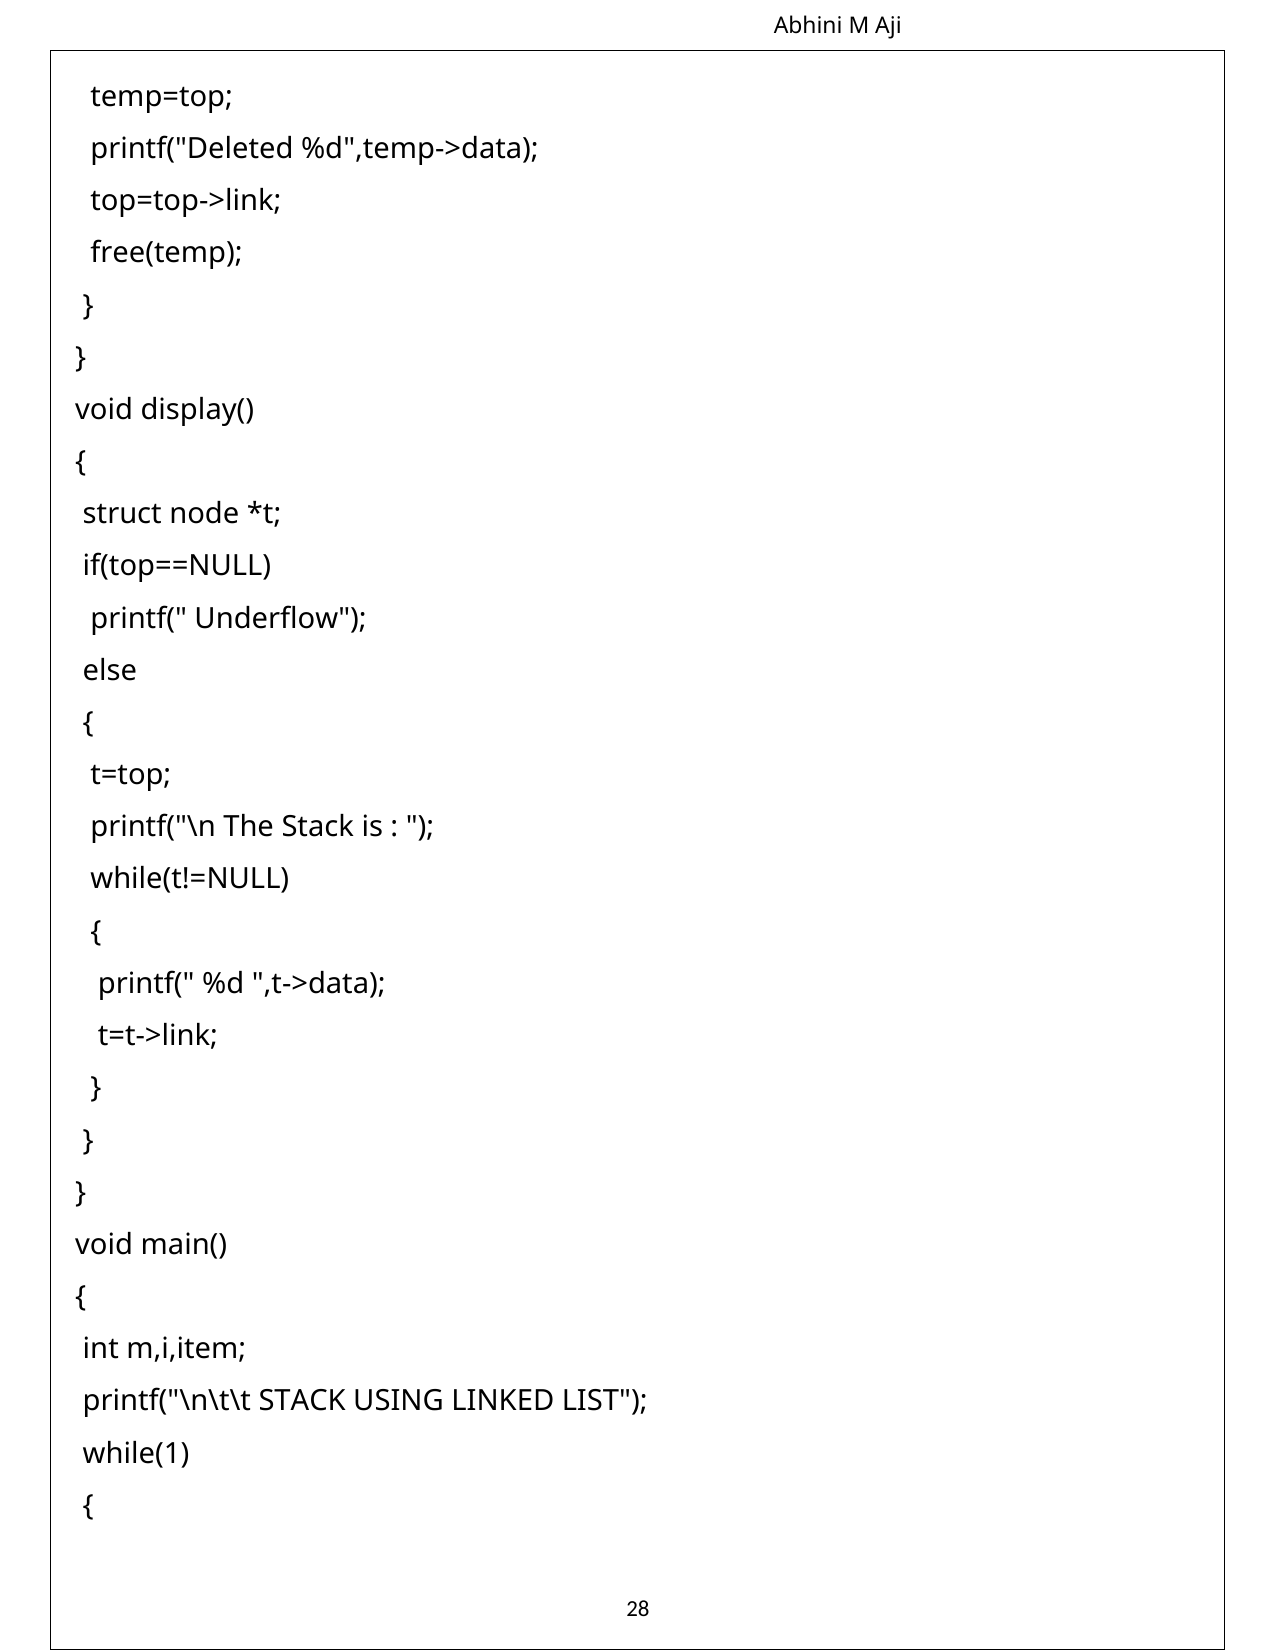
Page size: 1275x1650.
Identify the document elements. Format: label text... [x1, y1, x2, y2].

text } [75, 284, 1200, 323]
text { [75, 1484, 1200, 1524]
text top=top->link; [75, 179, 1200, 219]
text t=t->link; [75, 1014, 1200, 1054]
text if(top==NULL) [75, 545, 1200, 584]
text free(temp); [75, 232, 1200, 271]
text { [75, 701, 1200, 741]
text printf(" Underflow"); [75, 597, 1200, 637]
text printf("\n The Stack is : "); [75, 806, 1200, 845]
text printf("Deleted %d",temp->data); [75, 127, 1200, 167]
text } [75, 1171, 1200, 1211]
text struct node *t; [75, 492, 1200, 532]
text } [75, 336, 1200, 376]
text { [75, 1275, 1200, 1315]
text { [75, 440, 1200, 480]
text { [75, 910, 1200, 950]
text void display() [75, 388, 1200, 428]
text printf("\n\t\t STACK USING LINKED LIST"); [75, 1380, 1200, 1419]
text } [75, 1119, 1200, 1158]
text temp=top; [75, 75, 1200, 115]
text while(t!=NULL) [75, 858, 1200, 897]
text } [75, 1067, 1200, 1106]
text printf(" %d ",t->data); [75, 962, 1200, 1002]
text else [75, 649, 1200, 689]
text int m,i,item; [75, 1327, 1200, 1367]
text while(1) [75, 1432, 1200, 1472]
text void main() [75, 1223, 1200, 1263]
text t=top; [75, 753, 1200, 793]
